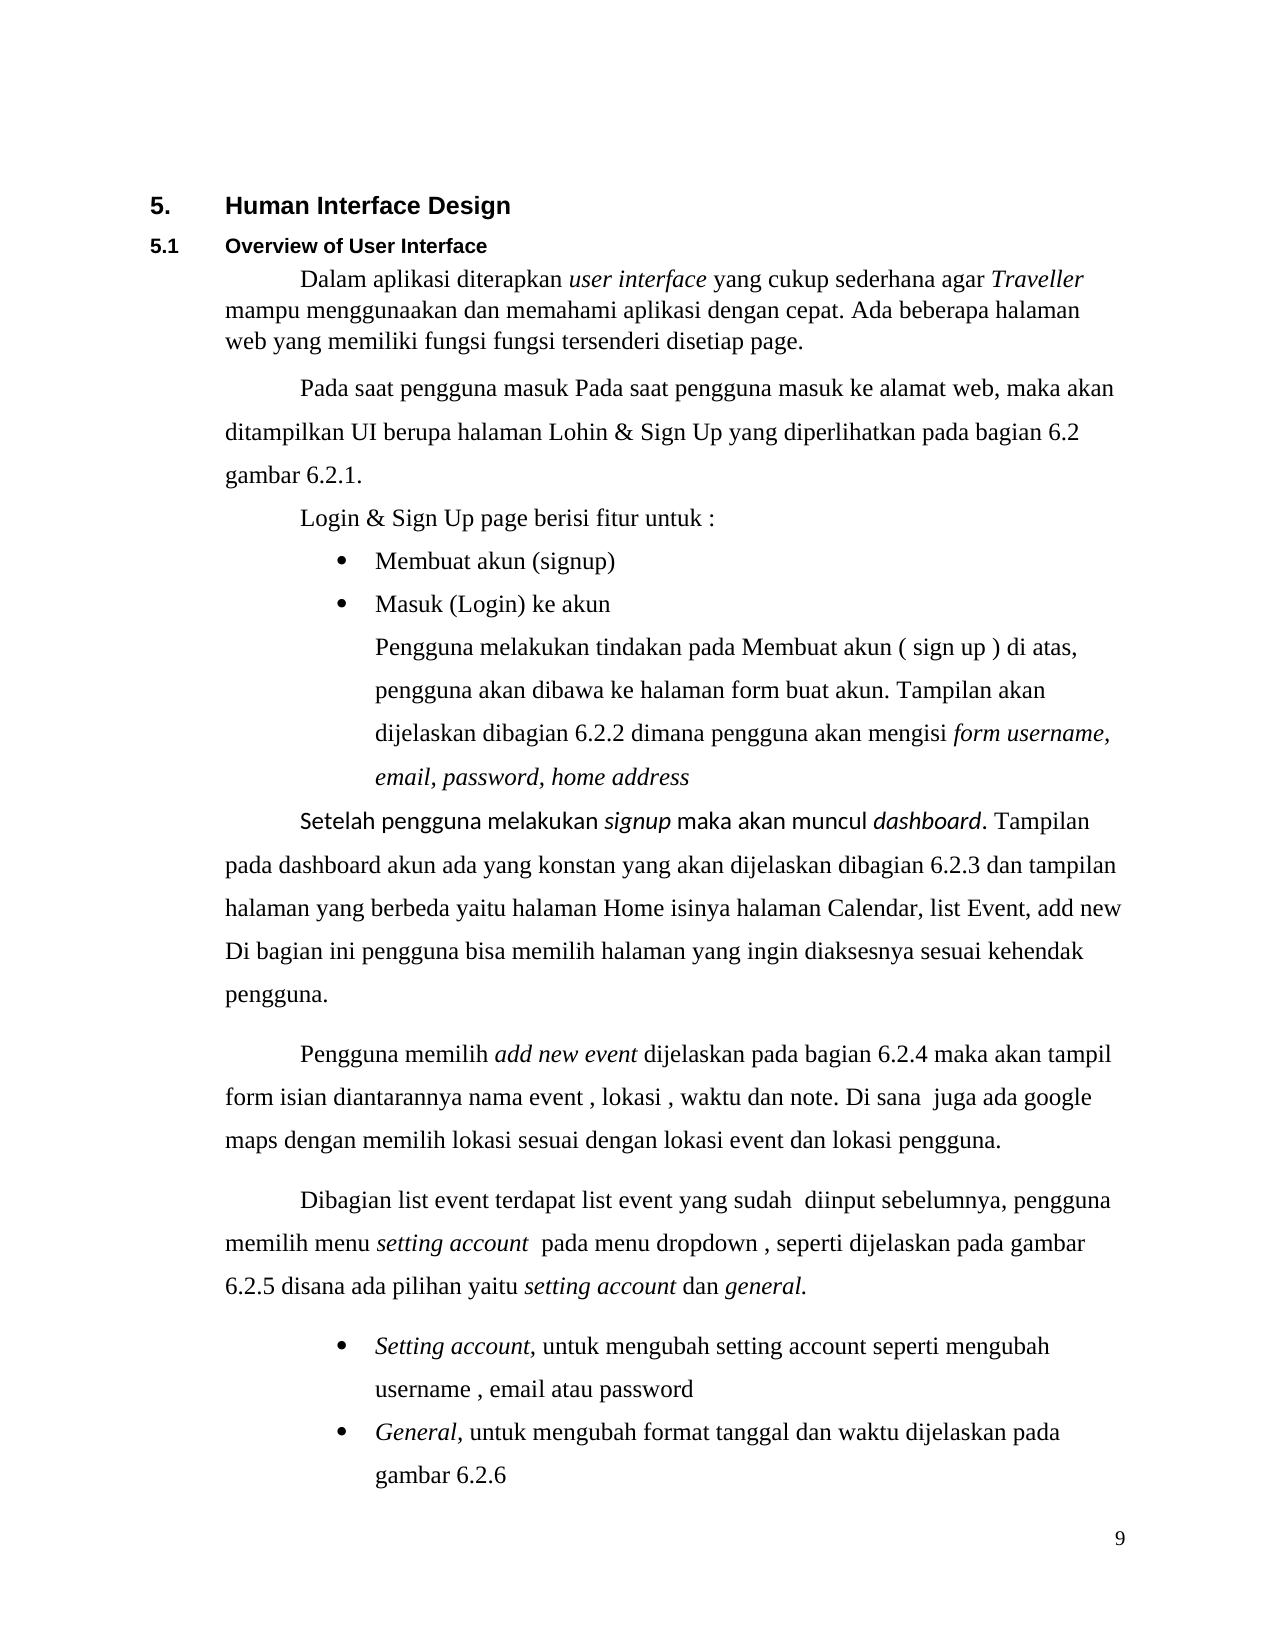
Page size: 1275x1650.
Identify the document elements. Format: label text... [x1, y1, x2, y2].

subtitle Overview of User Interface [150, 232, 1125, 257]
list Pada saat pengguna masuk Pada saat pengguna masuk ke alamat web, maka akan ditampilkan UI berupa halaman Lohin & Sign Up yang diperlihatkan pada bagian 6.2 gambar 6.2.1. [225, 373, 1125, 488]
list Login & Sign Up page berisi fitur untuk : [225, 503, 1125, 532]
list Setting account, untuk mengubah setting account seperti mengubah username , email atau password [337, 1331, 1125, 1403]
subtitle Human Interface Design [150, 191, 1125, 220]
text Setelah pengguna melakukan signup maka akan muncul dashboard. Tampilan pada dashboard akun ada yang konstan yang akan dijelaskan dibagian 6.2.3 dan tampilan halaman yang berbeda yaitu halaman Home isinya halaman Calendar, list Event, add new Di bagian ini pengguna bisa memilih halaman yang ingin diaksesnya sesuai kehendak pengguna. [225, 805, 1125, 1008]
list Membuat akun (signup) [337, 546, 1125, 575]
list Masuk (Login) ke akun [337, 589, 1125, 618]
text Pengguna memilih add new event dijelaskan pada bagian 6.2.4 maka akan tampil form isian diantarannya nama event , lokasi , waktu dan note. Di sana juga ada google maps dengan memilih lokasi sesuai dengan lokasi event dan lokasi pengguna. [225, 1039, 1125, 1154]
list Pengguna melakukan tindakan pada Membuat akun ( sign up ) di atas, pengguna akan dibawa ke halaman form buat akun. Tampilan akan dijelaskan dibagian 6.2.2 dimana pengguna akan mengisi form username, email, password, home address [375, 632, 1125, 790]
list General, untuk mengubah format tanggal dan waktu dijelaskan pada gambar 6.2.6 [337, 1417, 1125, 1489]
text Dibagian list event terdapat list event yang sudah diinput sebelumnya, pengguna memilih menu setting account pada menu dropdown , seperti dijelaskan pada gambar 6.2.5 disana ada pilihan yaitu setting account dan general. [225, 1185, 1125, 1300]
text Dalam aplikasi diterapkan user interface yang cukup sederhana agar Traveller mampu menggunaakan dan memahami aplikasi dengan cepat. Ada beberapa halaman web yang memiliki fungsi fungsi tersenderi disetiap page. [225, 264, 1125, 354]
